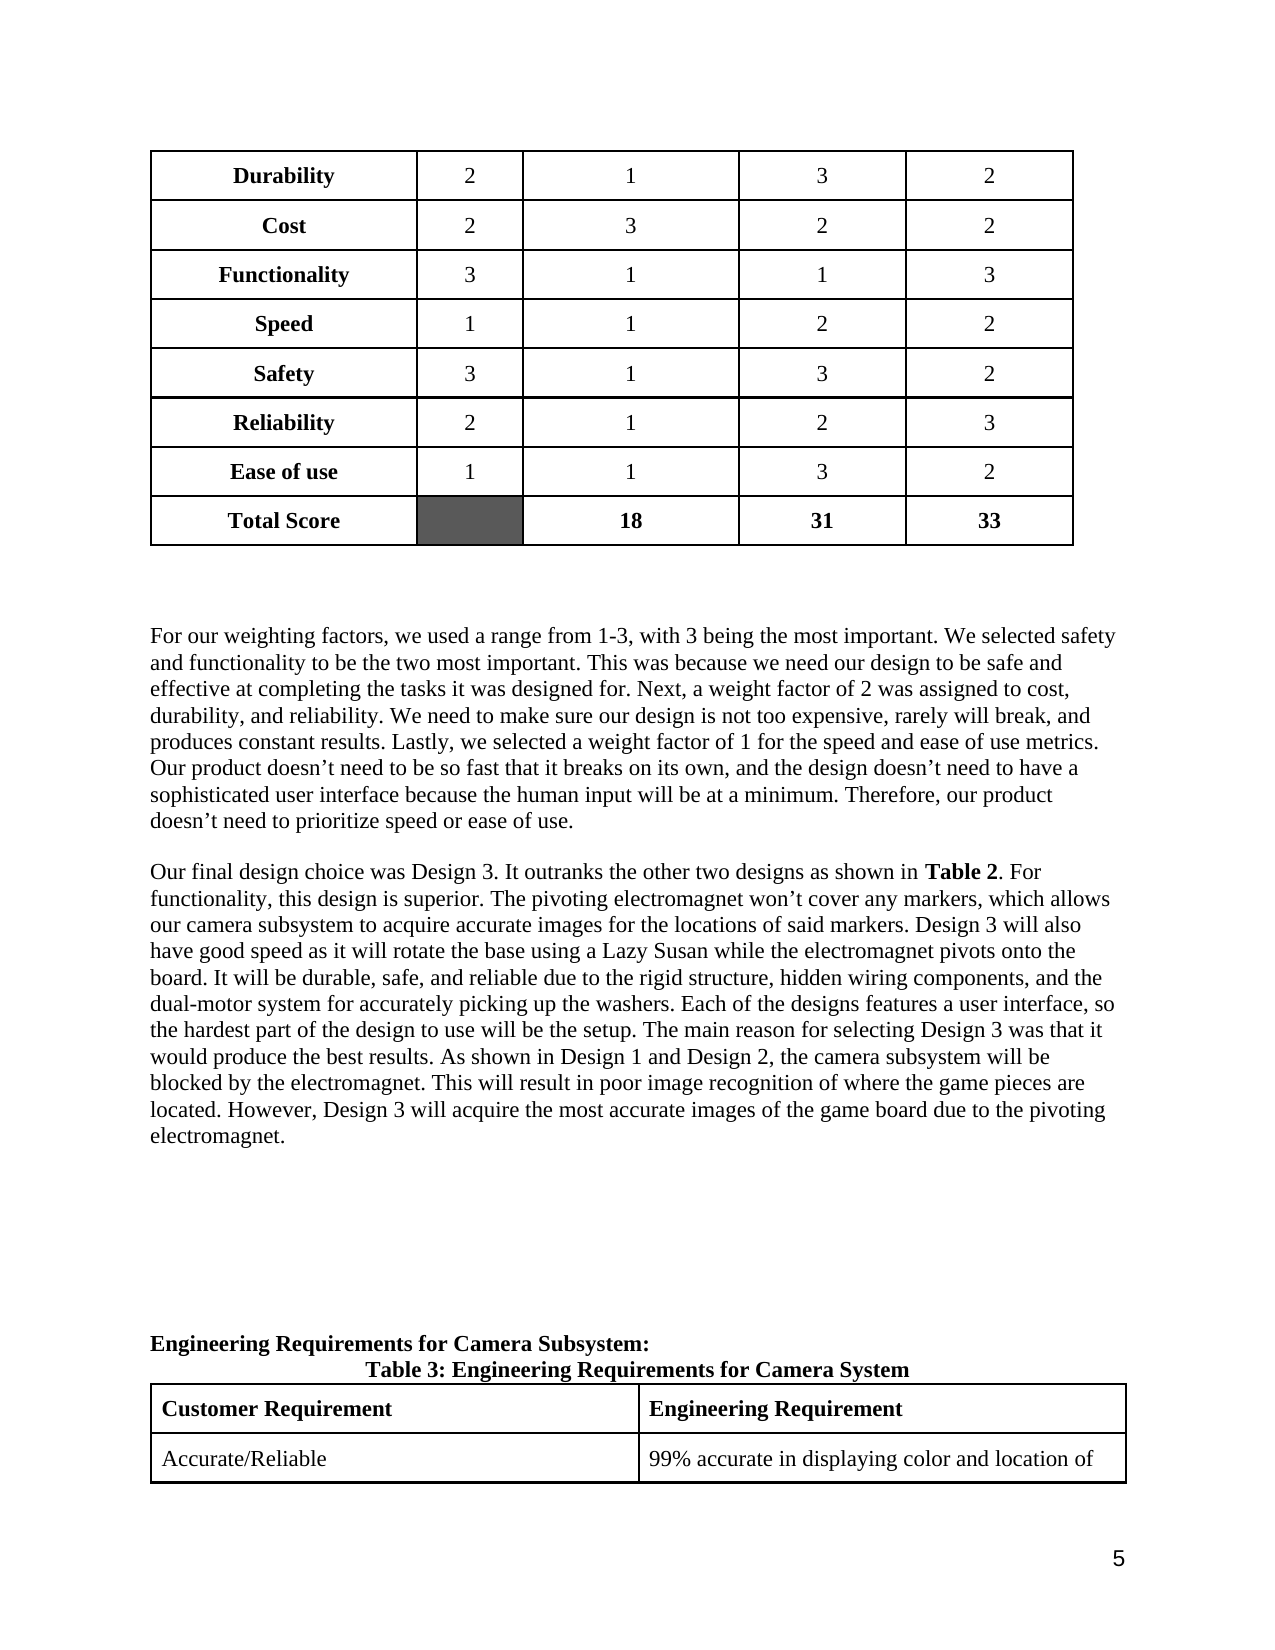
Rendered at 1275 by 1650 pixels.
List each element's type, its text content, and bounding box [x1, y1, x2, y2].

text For our weighting factors, we used a range from 1-3, with 3 being the most important. We selected safety and functionality to be the two most important. This was because we need our design to be safe and effective at completing the tasks it was designed for. Next, a weight factor of 2 was assigned to cost, durability, and reliability. We need to make sure our design is not too expensive, rarely will break, and produces constant results. Lastly, we selected a weight factor of 1 for the speed and ease of use metrics. Our product doesn’t need to be so fast that it breaks on its own, and the design doesn’t need to have a sophisticated user interface because the human input will be at a minimum. Therefore, our product doesn’t need to prioritize speed or ease of use. [150, 623, 1125, 833]
table_cell 2 [418, 399, 522, 446]
table_cell Reliability [152, 399, 416, 446]
table_cell 2 [907, 201, 1072, 248]
table_cell Total Score [152, 497, 416, 544]
table_cell [418, 497, 522, 544]
table_cell 1 [524, 251, 738, 298]
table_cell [640, 1434, 1125, 1481]
table_cell 3 [740, 349, 905, 396]
table_cell Cost [152, 201, 416, 248]
text Table 3: Engineering Requirements for Camera System [150, 1356, 1125, 1383]
table_cell 1 [524, 300, 738, 347]
table_cell 2 [907, 300, 1072, 347]
table_cell 1 [418, 300, 522, 347]
table_cell 31 [740, 497, 905, 544]
text Our final design choice was Design 3. It outranks the other two designs as shown in Table 2. For functionality, this design is superior. The pivoting electromagnet won’t cover any markers, which allows our camera subsystem to acquire accurate images for the locations of said markers. Design 3 will also have good speed as it will rotate the base using a Lazy Susan while the electromagnet pivots onto the board. It will be durable, safe, and reliable due to the rigid structure, hidden wiring components, and the dual-motor system for accurately picking up the washers. Each of the designs features a user interface, so the hardest part of the design to use will be the setup. The main reason for selecting Design 3 was that it would produce the best results. As shown in Design 1 and Design 2, the camera subsystem will be blocked by the electromagnet. This will result in poor image recognition of where the game pieces are located. However, Design 3 will acquire the most accurate images of the game board due to the pivoting electromagnet. [150, 858, 1125, 1148]
table_cell 1 [418, 448, 522, 495]
table_cell 1 [524, 448, 738, 495]
table_cell 3 [418, 251, 522, 298]
table_cell 2 [907, 448, 1072, 495]
table_header Engineering Requirement [640, 1385, 1125, 1432]
table_cell Speed [152, 300, 416, 347]
table_cell 3 [418, 349, 522, 396]
table_cell 3 [907, 251, 1072, 298]
table_cell 3 [740, 152, 905, 199]
table_cell 1 [524, 349, 738, 396]
table_cell 3 [740, 448, 905, 495]
table_header Customer Requirement [152, 1385, 638, 1432]
table_cell 3 [524, 201, 738, 248]
table_cell 2 [740, 201, 905, 248]
table_cell 2 [418, 152, 522, 199]
table_cell 2 [907, 349, 1072, 396]
table_cell Functionality [152, 251, 416, 298]
table_cell 2 [907, 152, 1072, 199]
table_cell 33 [907, 497, 1072, 544]
table_cell 2 [418, 201, 522, 248]
table_cell Safety [152, 349, 416, 396]
table_cell 1 [740, 251, 905, 298]
table_cell 2 [740, 399, 905, 446]
table_cell 2 [740, 300, 905, 347]
table_cell 18 [524, 497, 738, 544]
table_cell Accurate/Reliable [152, 1434, 638, 1481]
table_cell Durability [152, 152, 416, 199]
table_cell 3 [907, 399, 1072, 446]
table_cell 1 [524, 152, 738, 199]
table_cell 1 [524, 399, 738, 446]
text Engineering Requirements for Camera Subsystem: [150, 1330, 1125, 1356]
table_cell Ease of use [152, 448, 416, 495]
